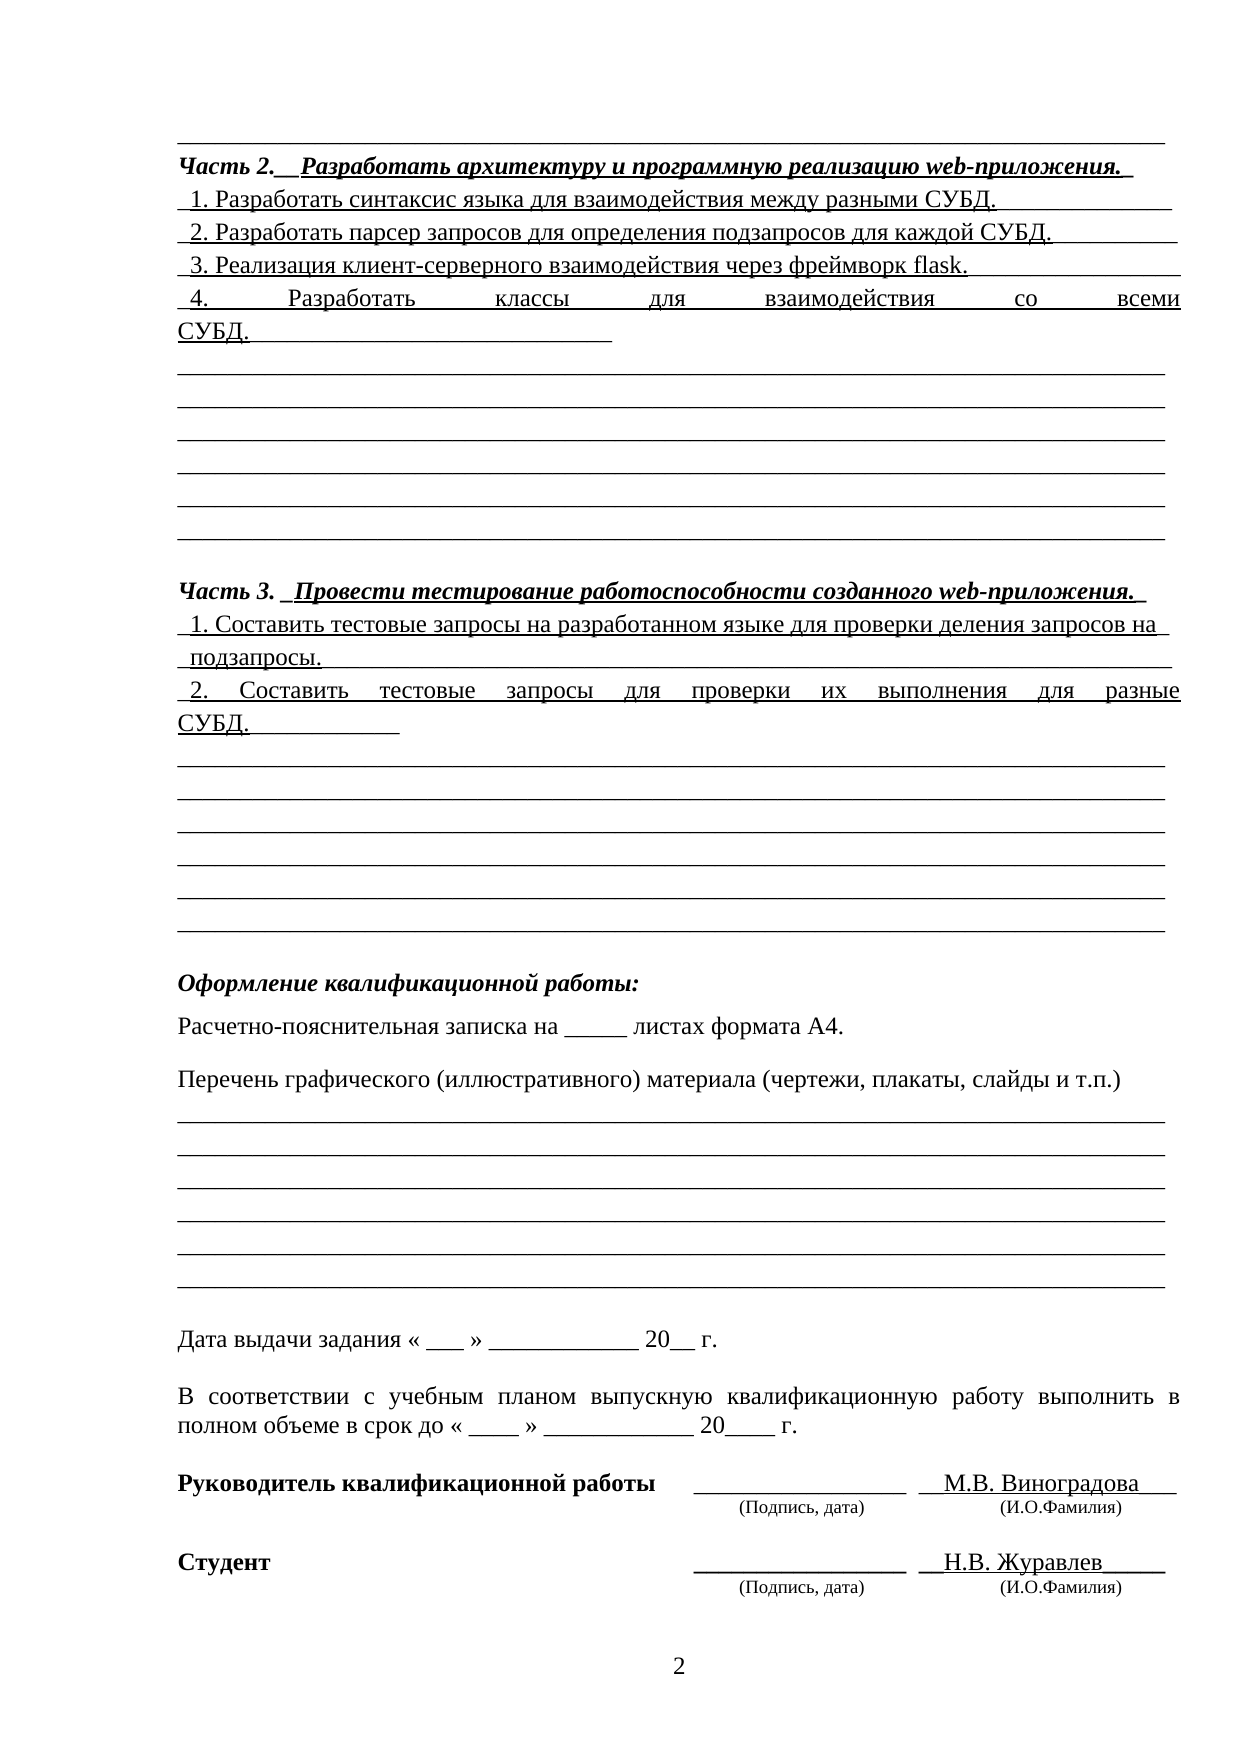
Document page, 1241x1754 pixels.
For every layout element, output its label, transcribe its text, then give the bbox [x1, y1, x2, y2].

text _1. Составить тестовые запросы на разработанном языке для проверки деления запросов на_ [177, 609, 1181, 638]
text _______________________________________________________________________________ [177, 741, 1181, 770]
text _2. Разработать парсер запросов для определения подзапросов для каждой СУБД.__________ [177, 217, 1181, 246]
text Часть 3. _Провести тестирование работоспособности созданного web-приложения._ [177, 576, 1181, 605]
text _______________________________________________________________________________ [177, 1229, 1181, 1258]
text _______________________________________________________________________________ [177, 774, 1181, 803]
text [177, 118, 1181, 147]
text _______________________________________________________________________________ [177, 448, 1181, 477]
text _4. Разработать классы для взаимодействия со всеми СУБД._____________________________ [177, 309, 1181, 345]
text _______________________________________________________________________________ [177, 349, 1181, 378]
text Руководитель квалификационной работы _________________ __М.В. Виноградова___ [177, 1468, 1181, 1496]
text _______________________________________________________________________________ [177, 382, 1181, 411]
text (Подпись, дата) (И.О.Фамилия) [177, 1576, 1122, 1597]
text _1. Разработать синтаксис языка для взаимодействия между разными СУБД.______________ [177, 184, 1181, 213]
text _______________________________________________________________________________ [177, 415, 1181, 444]
text _4. Разработать классы для взаимодействия со всеми СУБД._____________________________ [177, 283, 1181, 308]
text _______________________________________________________________________________ [177, 1262, 1181, 1291]
text _______________________________________________________________________________ [177, 807, 1181, 836]
text _______________________________________________________________________________ [177, 1097, 1181, 1126]
text _______________________________________________________________________________ [177, 1196, 1181, 1225]
text _______________________________________________________________________________ [177, 873, 1181, 902]
text Перечень графического (иллюстративного) материала (чертежи, плакаты, слайды и т.п.) [177, 1064, 1181, 1093]
text (Подпись, дата) (И.О.Фамилия) [177, 1496, 1122, 1518]
text _______________________________________________________________________________ [177, 840, 1181, 869]
text Дата выдачи задания « ___ » ____________ 20__ г. [177, 1324, 1181, 1353]
text _______________________________________________________________________________ [177, 1130, 1181, 1159]
text _2. Составить тестовые запросы для проверки их выполнения для разные СУБД.____________ [177, 675, 1181, 700]
text _______________________________________________________________________________ [177, 1163, 1181, 1192]
text Расчетно-пояснительная записка на _____ листах формата А4. [177, 1011, 1181, 1040]
text _______________________________________________________________________________ [177, 481, 1181, 510]
text _подзапросы.____________________________________________________________________ [177, 642, 1181, 671]
text Оформление квалификационной работы: [177, 968, 1181, 997]
text _______________________________________________________________________________ [177, 906, 1181, 935]
text _______________________________________________________________________________ [177, 514, 1181, 543]
text _2. Составить тестовые запросы для проверки их выполнения для разные СУБД.____________ [177, 701, 1181, 737]
text Студент _________________ __Н.В. Журавлев_____ [177, 1547, 1181, 1576]
text В соответствии с учебным планом выпускную квалификационную работу выполнить в полном объеме в срок до « ____ » ____________ 20____ г. [177, 1381, 1181, 1439]
text Часть 2.__Разработать архитектуру и программную реализацию web-приложения._ [177, 151, 1181, 180]
text _3. Реализация клиент-серверного взаимодействия через фреймворк flask._________________ [177, 250, 1181, 275]
